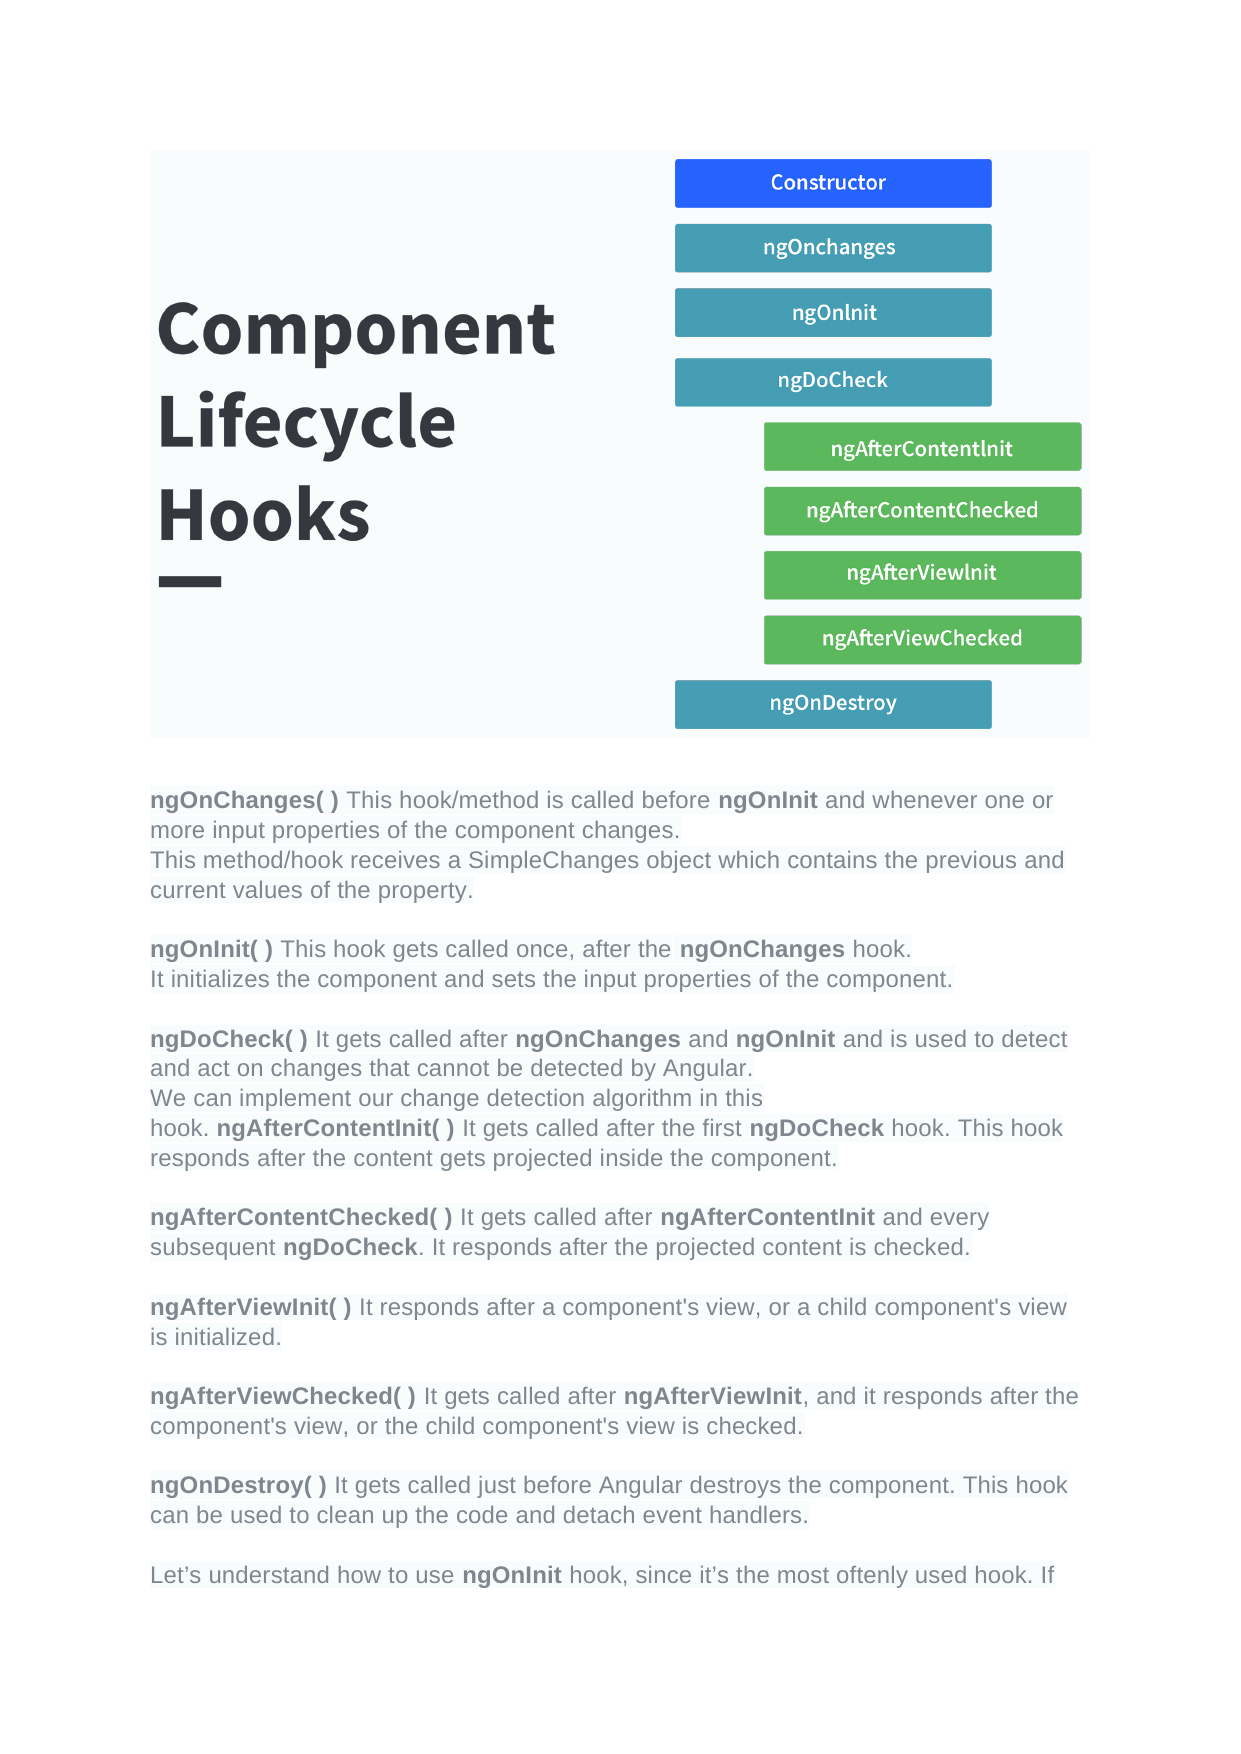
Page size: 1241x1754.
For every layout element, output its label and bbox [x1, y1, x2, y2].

picture [150, 150, 1091, 738]
text [150, 756, 1090, 1588]
